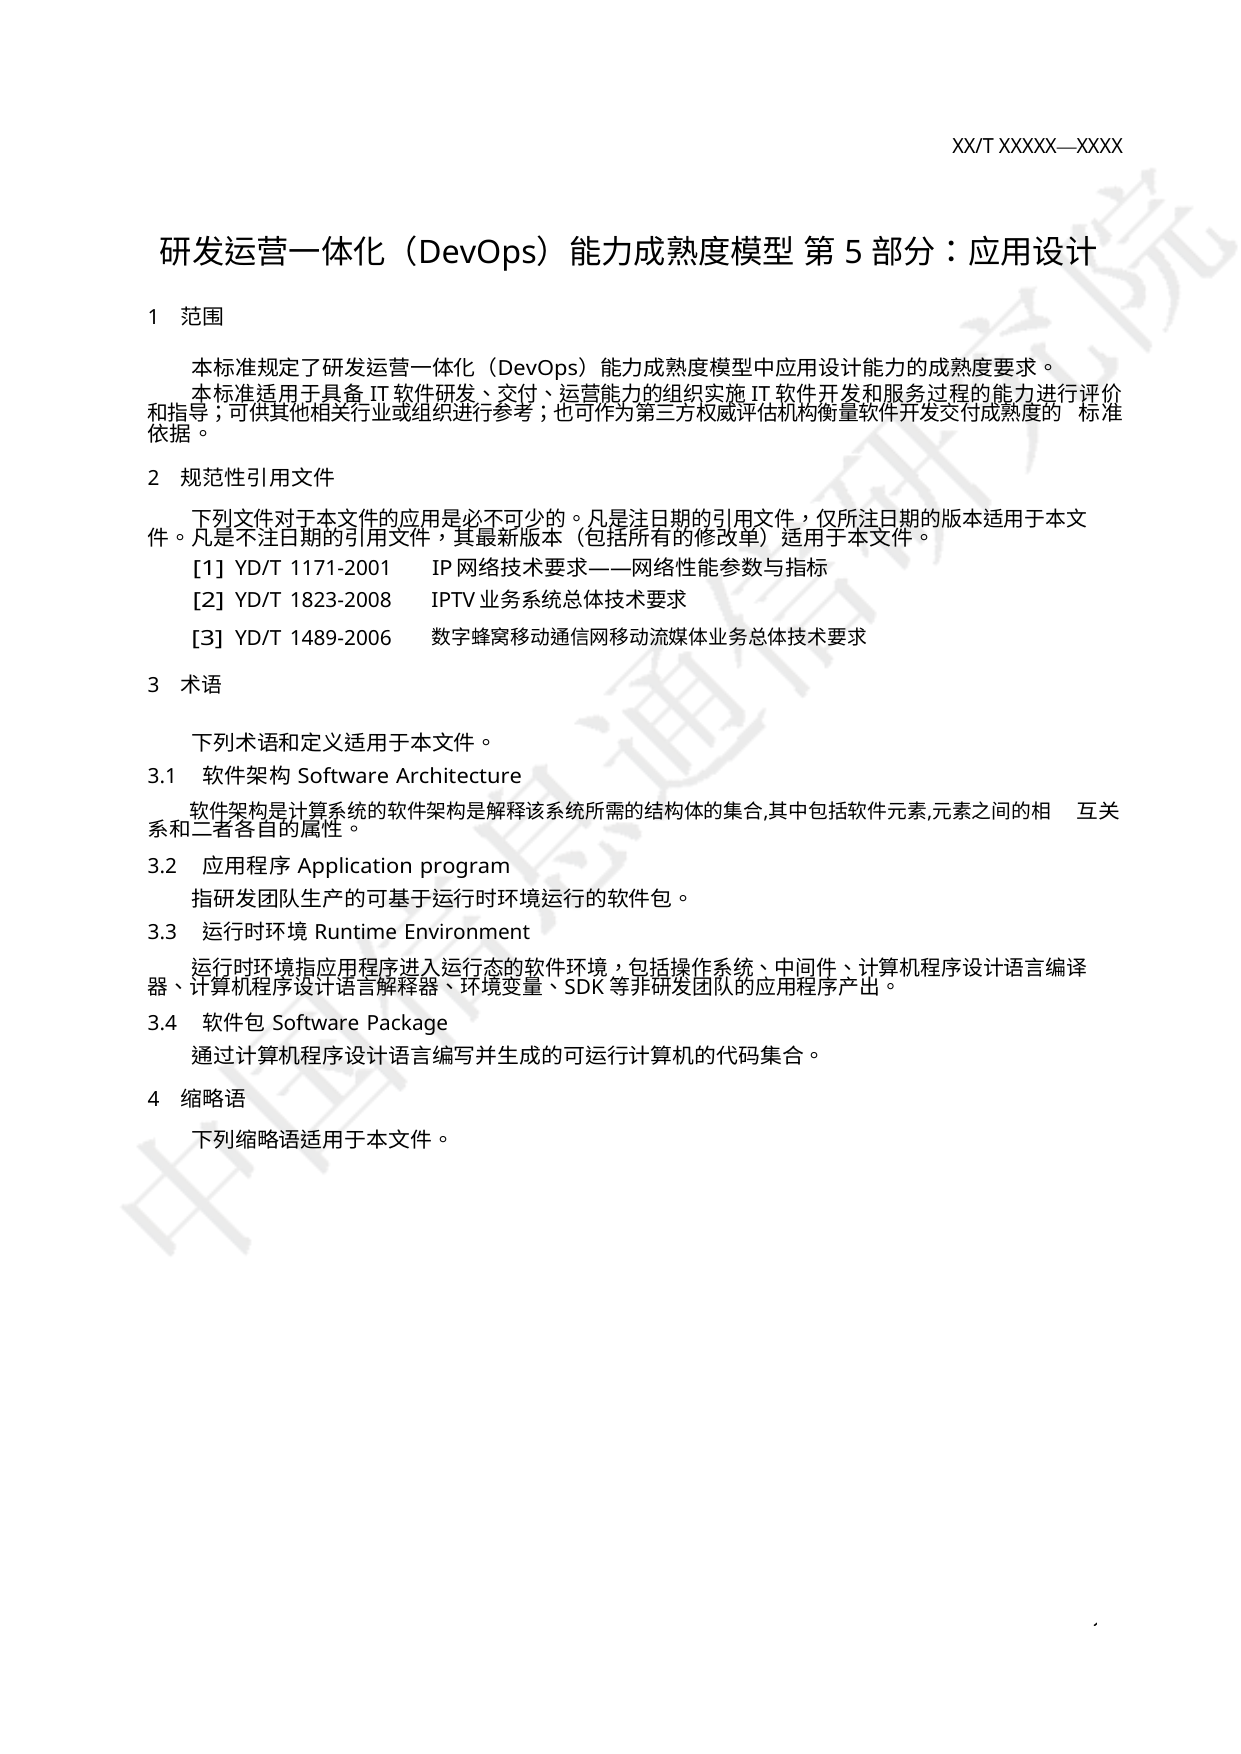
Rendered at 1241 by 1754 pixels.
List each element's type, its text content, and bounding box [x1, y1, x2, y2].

list 软件包 Software Package [147, 1008, 1215, 1036]
list 软件架构 Software Architecture [147, 761, 1215, 789]
text 本标准适用于具备IT软件研发、交付、运营能力的组织实施IT软件开发和服务过程的能力进行评价 和指导；可供其他相关行业或组织进行参考；也可作为第三方权威评估机构衡量软件开发交付成熟度的 标准依据。 [147, 385, 1123, 447]
text 下列缩略语适用于本文件。 [191, 1126, 1215, 1154]
text 通过计算机程序设计语言编写并生成的可运行计算机的代码集合。 [191, 1041, 1215, 1069]
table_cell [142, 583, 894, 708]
list 运行时环境 Runtime Environment [147, 917, 1215, 946]
text 运行时环境指应用程序进入运行态的软件环境，包括操作系统、中间件、计算机程序设计语言编译 器、计算机程序设计语言解释器、环境变量、SDK 等非研发团队的应用程序产出。 [147, 959, 1123, 1000]
text 指研发团队生产的可基于运行时环境运行的软件包。 [191, 884, 1215, 913]
picture [62, 83, 1240, 1365]
subtitle 研发运营一体化（DevOps）能力成熟度模型 第 5 部分：应用设计 [159, 216, 1215, 275]
list 范围 [147, 302, 1215, 331]
list 规范性引用文件 [147, 463, 1215, 491]
text 下列文件对于本文件的应用是必不可少的。凡是注日期的引用文件，仅所注日期的版本适用于本文 件。凡是不注日期的引用文件，其最新版本（包括所有的修改单）适用于本文件。 [147, 510, 1123, 552]
text 软件架构是计算系统的软件架构是解释该系统所需的结构体的集合,其中包括软件元素,元素之间的相 互关系和二者各自的属性。 [147, 802, 1123, 843]
text 本标准规定了研发运营一体化（DevOps）能力成熟度模型中应用设计能力的成熟度要求。 [191, 344, 1215, 383]
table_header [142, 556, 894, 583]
list 缩略语 [147, 1084, 1215, 1112]
text 下列术语和定义适用于本文件。 [191, 728, 1215, 756]
list 应用程序 Application program [147, 851, 1215, 880]
text XX/T XXXXX—XXXX [54, 120, 1123, 163]
